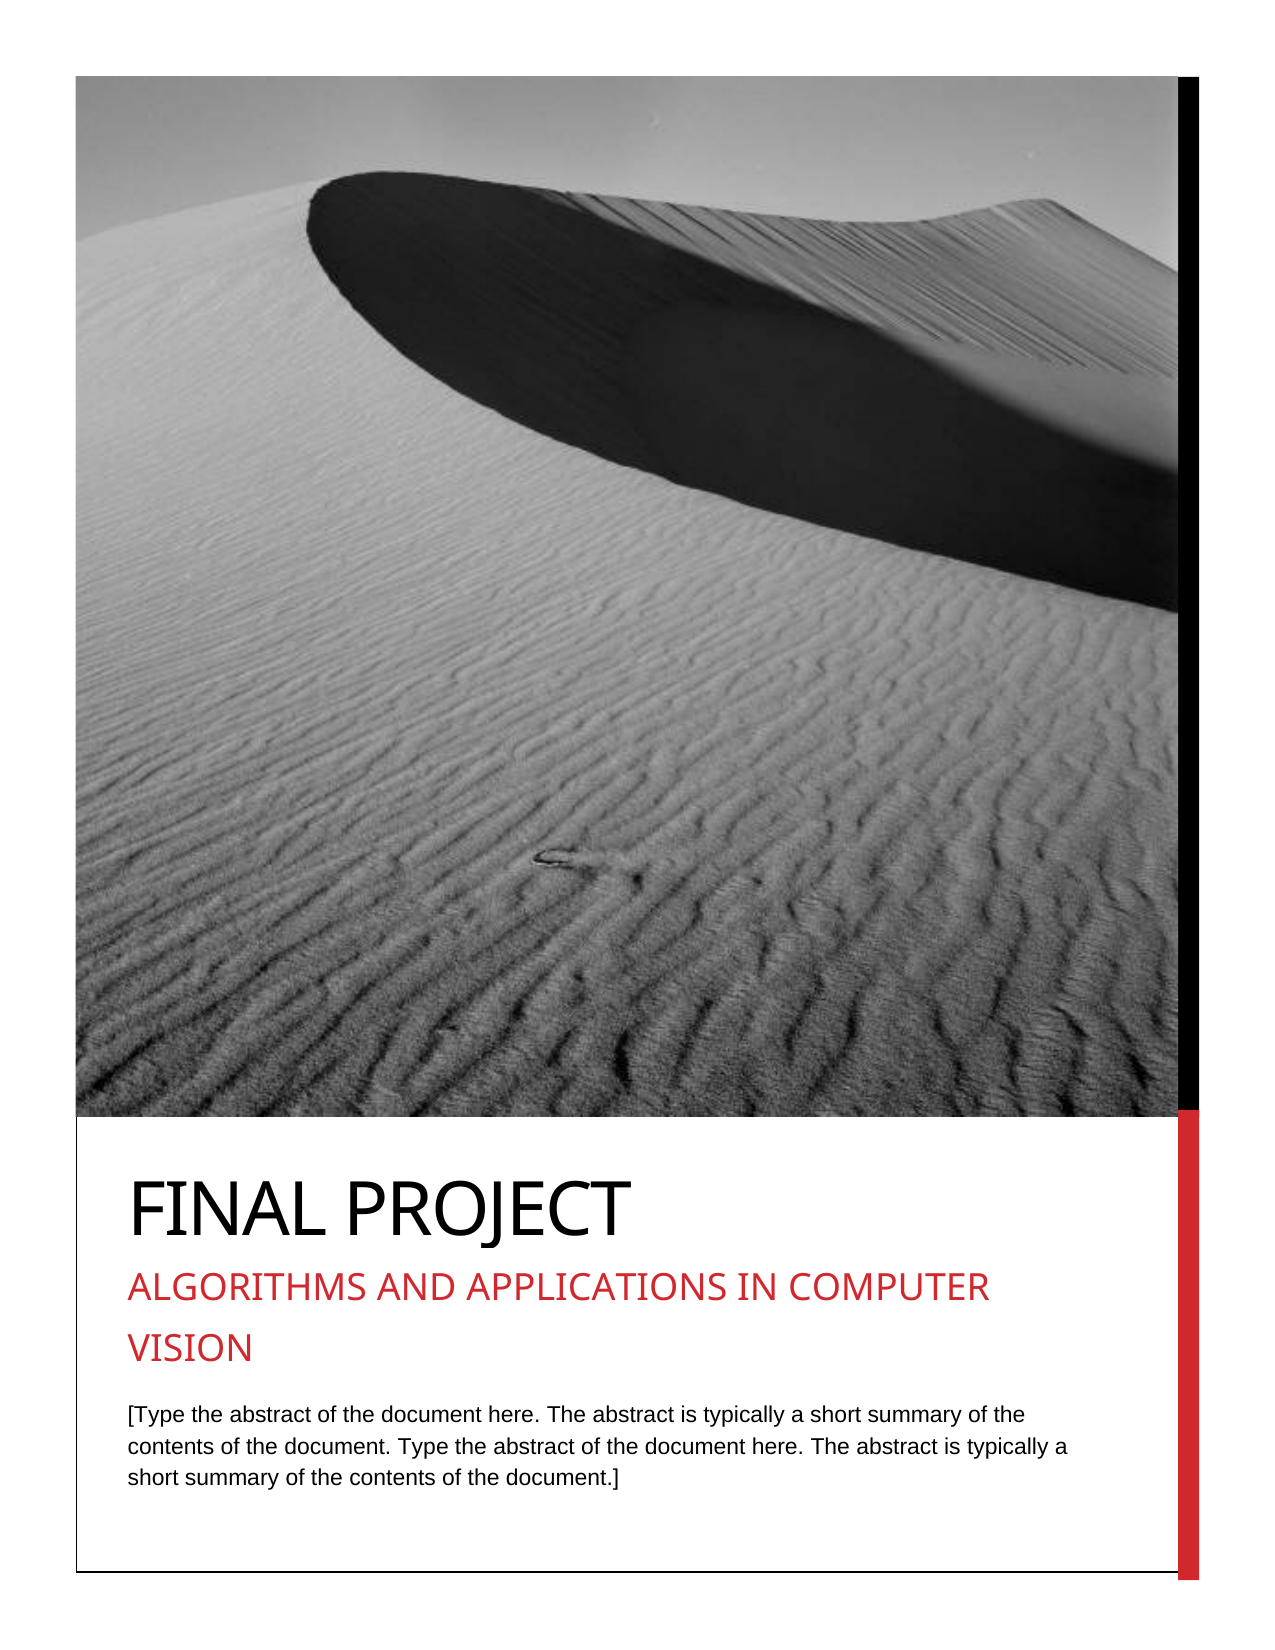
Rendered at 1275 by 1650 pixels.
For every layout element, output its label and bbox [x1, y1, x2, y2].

picture [75, 76, 1179, 1117]
